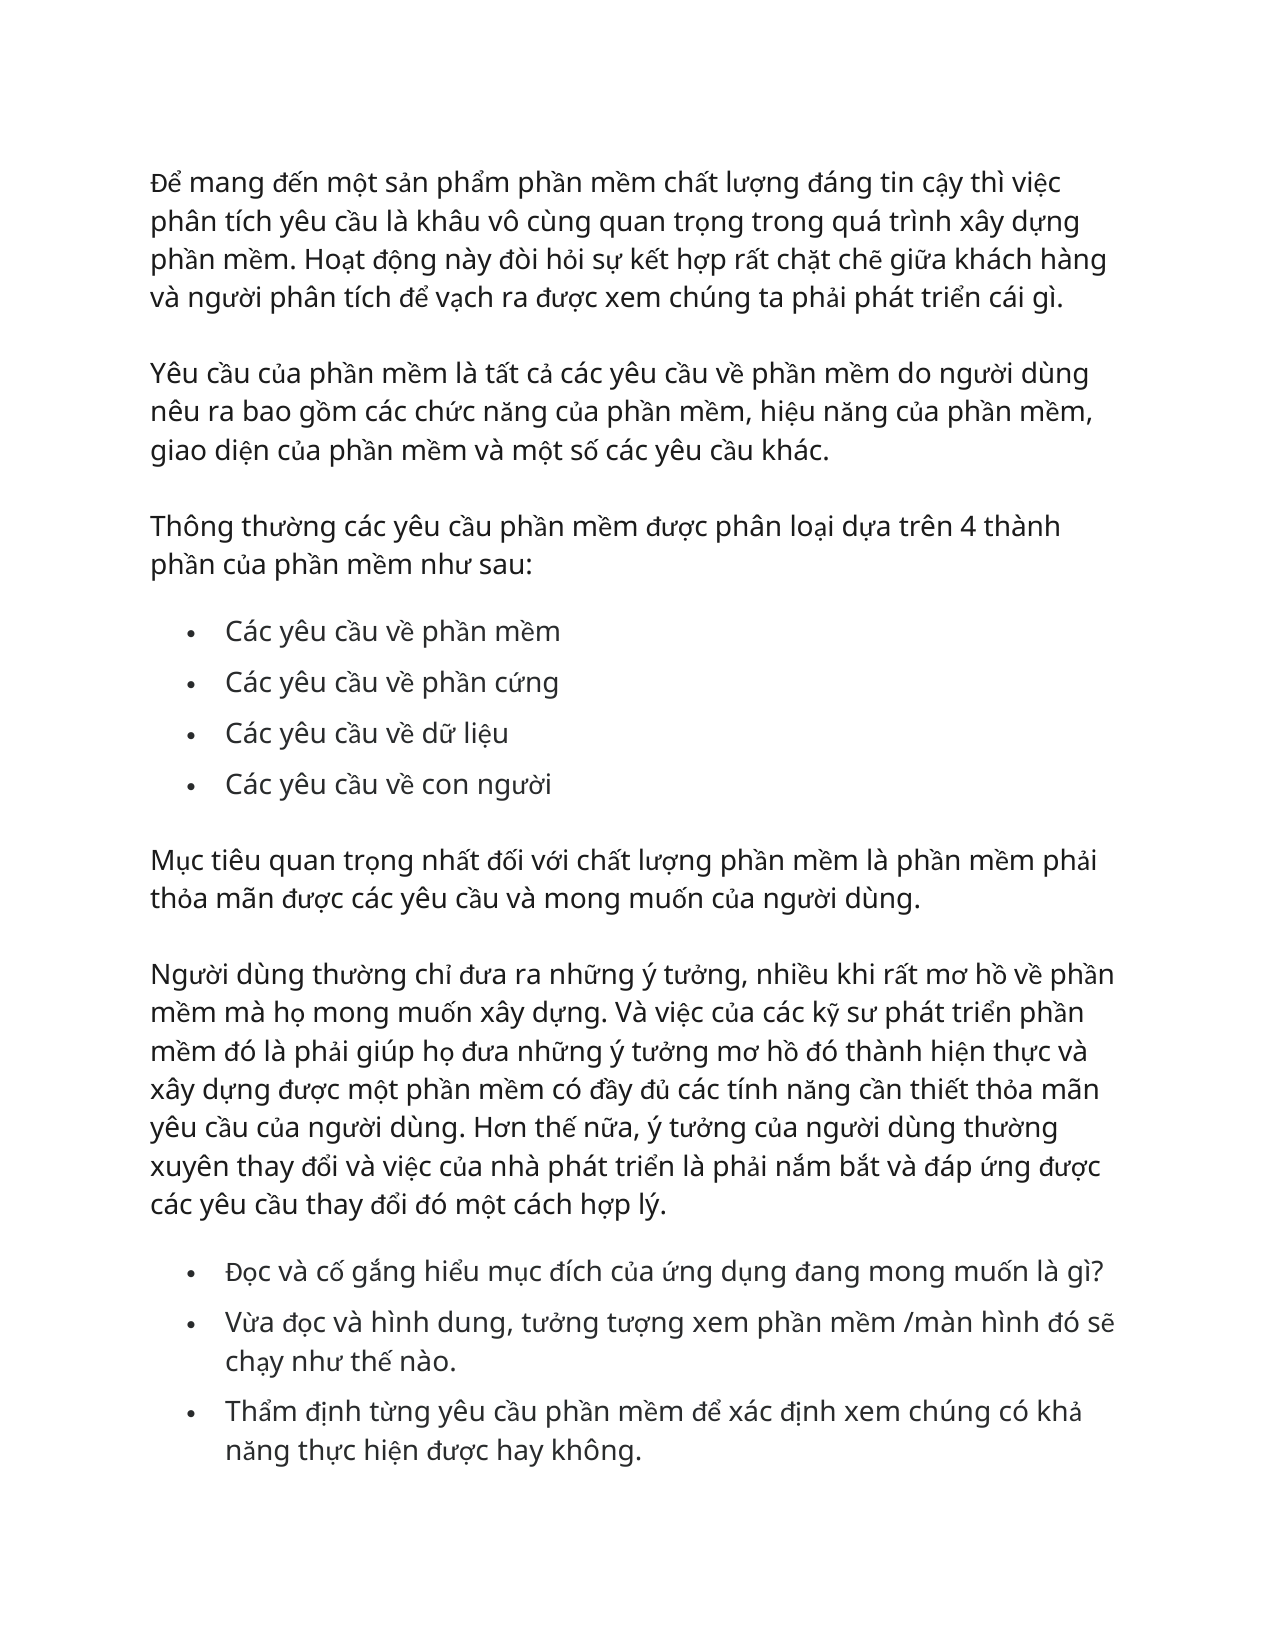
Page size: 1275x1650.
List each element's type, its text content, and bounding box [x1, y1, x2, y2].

list Các yêu cầu về dữ liệu [187, 713, 1125, 752]
list Đọc và cố gắng hiểu mục đích của ứng dụng đang mong muốn là gì? [187, 1252, 1125, 1290]
list Thẩm định từng yêu cầu phần mềm để xác định xem chúng có khả năng thực hiện được hay không. [187, 1392, 1125, 1468]
list Vừa đọc và hình dung, tưởng tượng xem phần mềm /màn hình đó sẽ chạy như thế nào. [187, 1302, 1125, 1379]
list Các yêu cầu về phần mềm [187, 612, 1125, 650]
text Yêu cầu của phần mềm là tất cả các yêu cầu về phần mềm do người dùng nêu ra bao gồm các chức năng của phần mềm, hiệu năng của phần mềm, giao diện của phần mềm và một số các yêu cầu khác. [150, 353, 1125, 468]
list Các yêu cầu về con người [187, 764, 1125, 802]
text Người dùng thường chỉ đưa ra những ý tưởng, nhiều khi rất mơ hồ về phần mềm mà họ mong muốn xây dựng. Và việc của các kỹ sư phát triển phần mềm đó là phải giúp họ đưa những ý tưởng mơ hồ đó thành hiện thực và xây dựng được một phần mềm có đầy đủ các tính năng cần thiết thỏa mãn yêu cầu của người dùng. Hơn thế nữa, ý tưởng của người dùng thường xuyên thay đổi và việc của nhà phát triển là phải nắm bắt và đáp ứng được các yêu cầu thay đổi đó một cách hợp lý. [150, 954, 1125, 1222]
text Mục tiêu quan trọng nhất đối với chất lượng phần mềm là phần mềm phải thỏa mãn được các yêu cầu và mong muốn của người dùng. [150, 840, 1125, 917]
list Các yêu cầu về phần cứng [187, 662, 1125, 701]
text Để mang đến một sản phẩm phần mềm chất lượng đáng tin cậy thì việc phân tích yêu cầu là khâu vô cùng quan trọng trong quá trình xây dựng phần mềm. Hoạt động này đòi hỏi sự kết hợp rất chặt chẽ giữa khách hàng và người phân tích để vạch ra được xem chúng ta phải phát triển cái gì. [150, 162, 1125, 316]
text Thông thường các yêu cầu phần mềm được phân loại dựa trên 4 thành phần của phần mềm như sau: [150, 506, 1125, 582]
